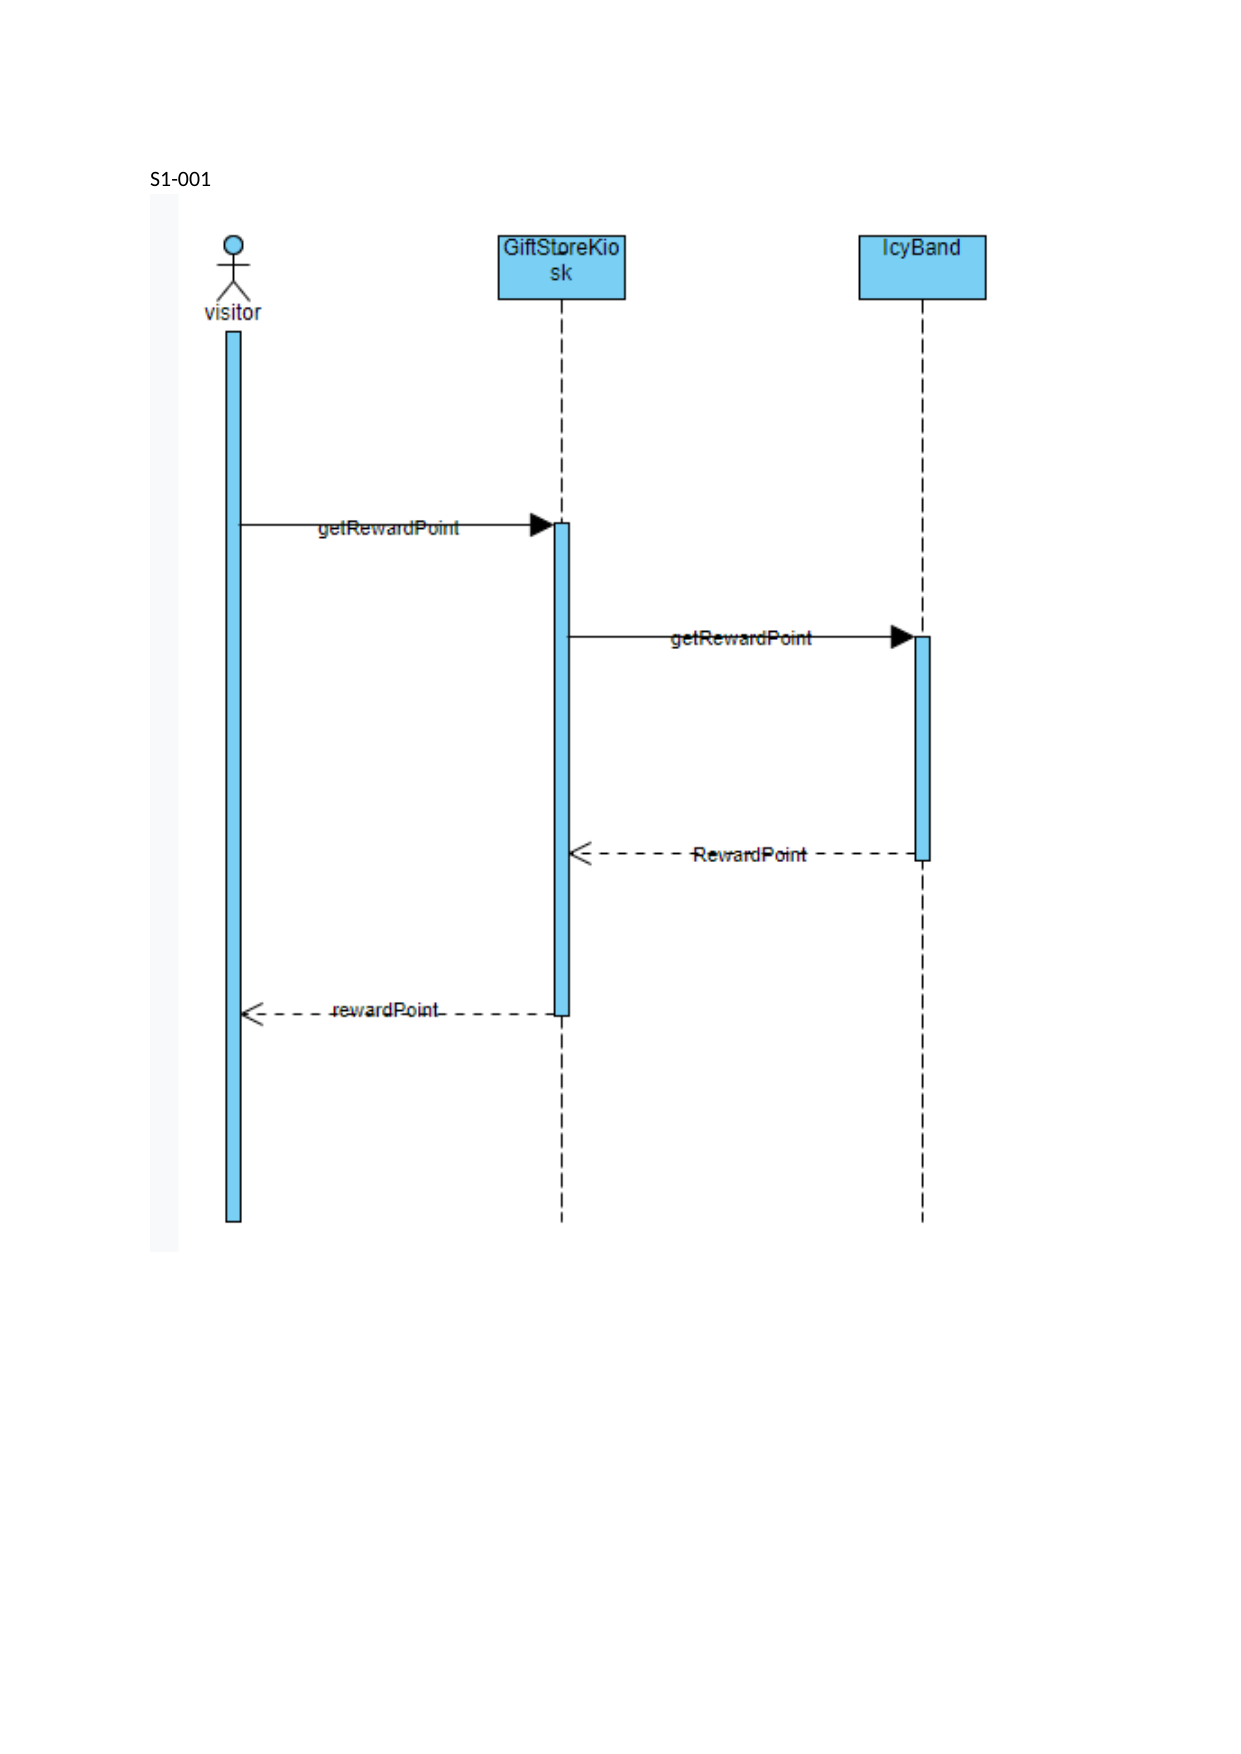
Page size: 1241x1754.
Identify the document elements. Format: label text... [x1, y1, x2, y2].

picture [150, 194, 1043, 1252]
text S1-001 [150, 162, 1090, 194]
